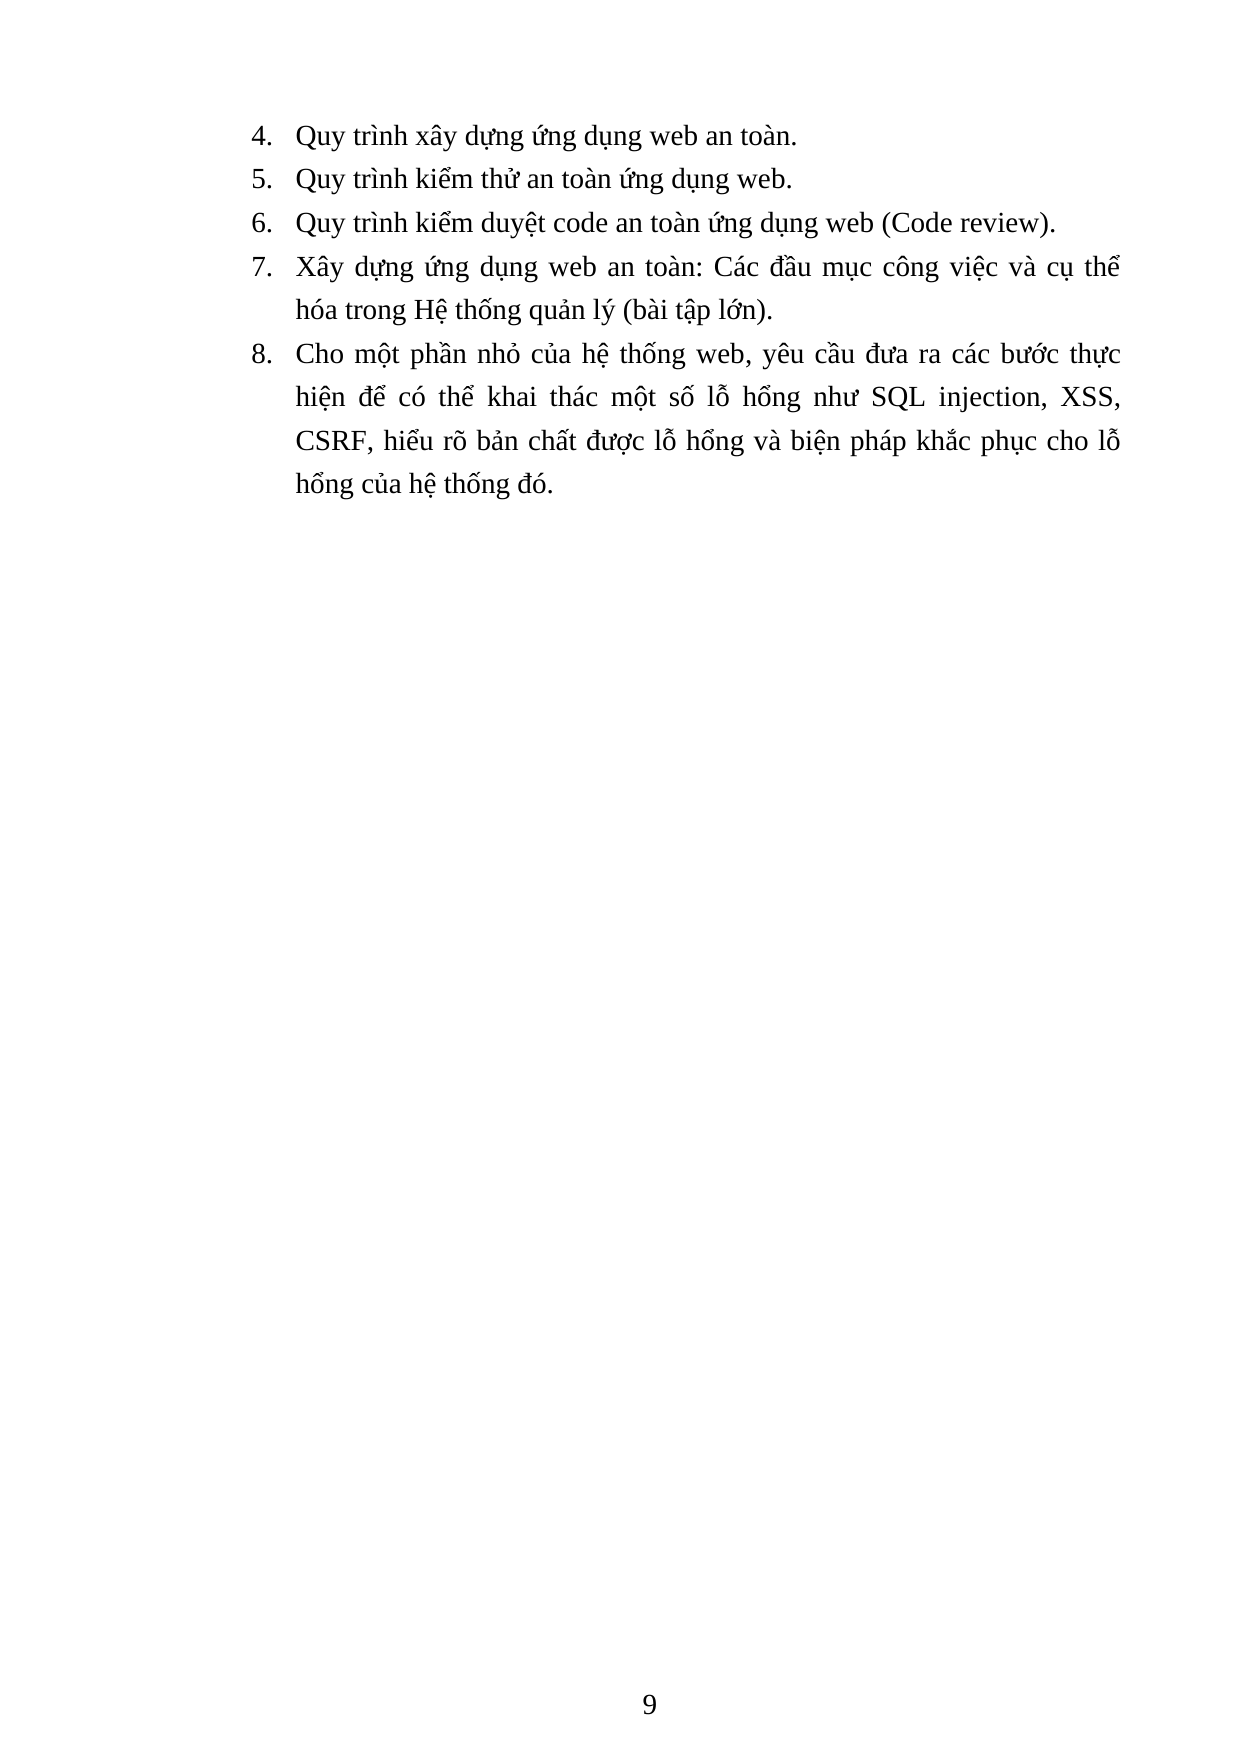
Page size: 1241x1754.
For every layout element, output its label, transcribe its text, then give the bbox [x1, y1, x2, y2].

list Quy trình kiểm thử an toàn ứng dụng web. [251, 162, 1122, 195]
list Xây dựng ứng dụng web an toàn: Các đầu mục công việc và cụ thể hóa trong Hệ thống quản lý (bài tập lớn). [251, 249, 1122, 326]
list Quy trình kiểm duyệt code an toàn ứng dụng web (Code review). [251, 205, 1122, 239]
list Quy trình xây dựng ứng dụng web an toàn. [251, 118, 1122, 152]
list Cho một phần nhỏ của hệ thống web, yêu cầu đưa ra các bước thực hiện để có thể khai thác một số lỗ hổng như SQL injection, XSS, CSRF, hiểu rõ bản chất được lỗ hổng và biện pháp khắc phục cho lỗ hổng của hệ thống đó. [251, 336, 1122, 500]
